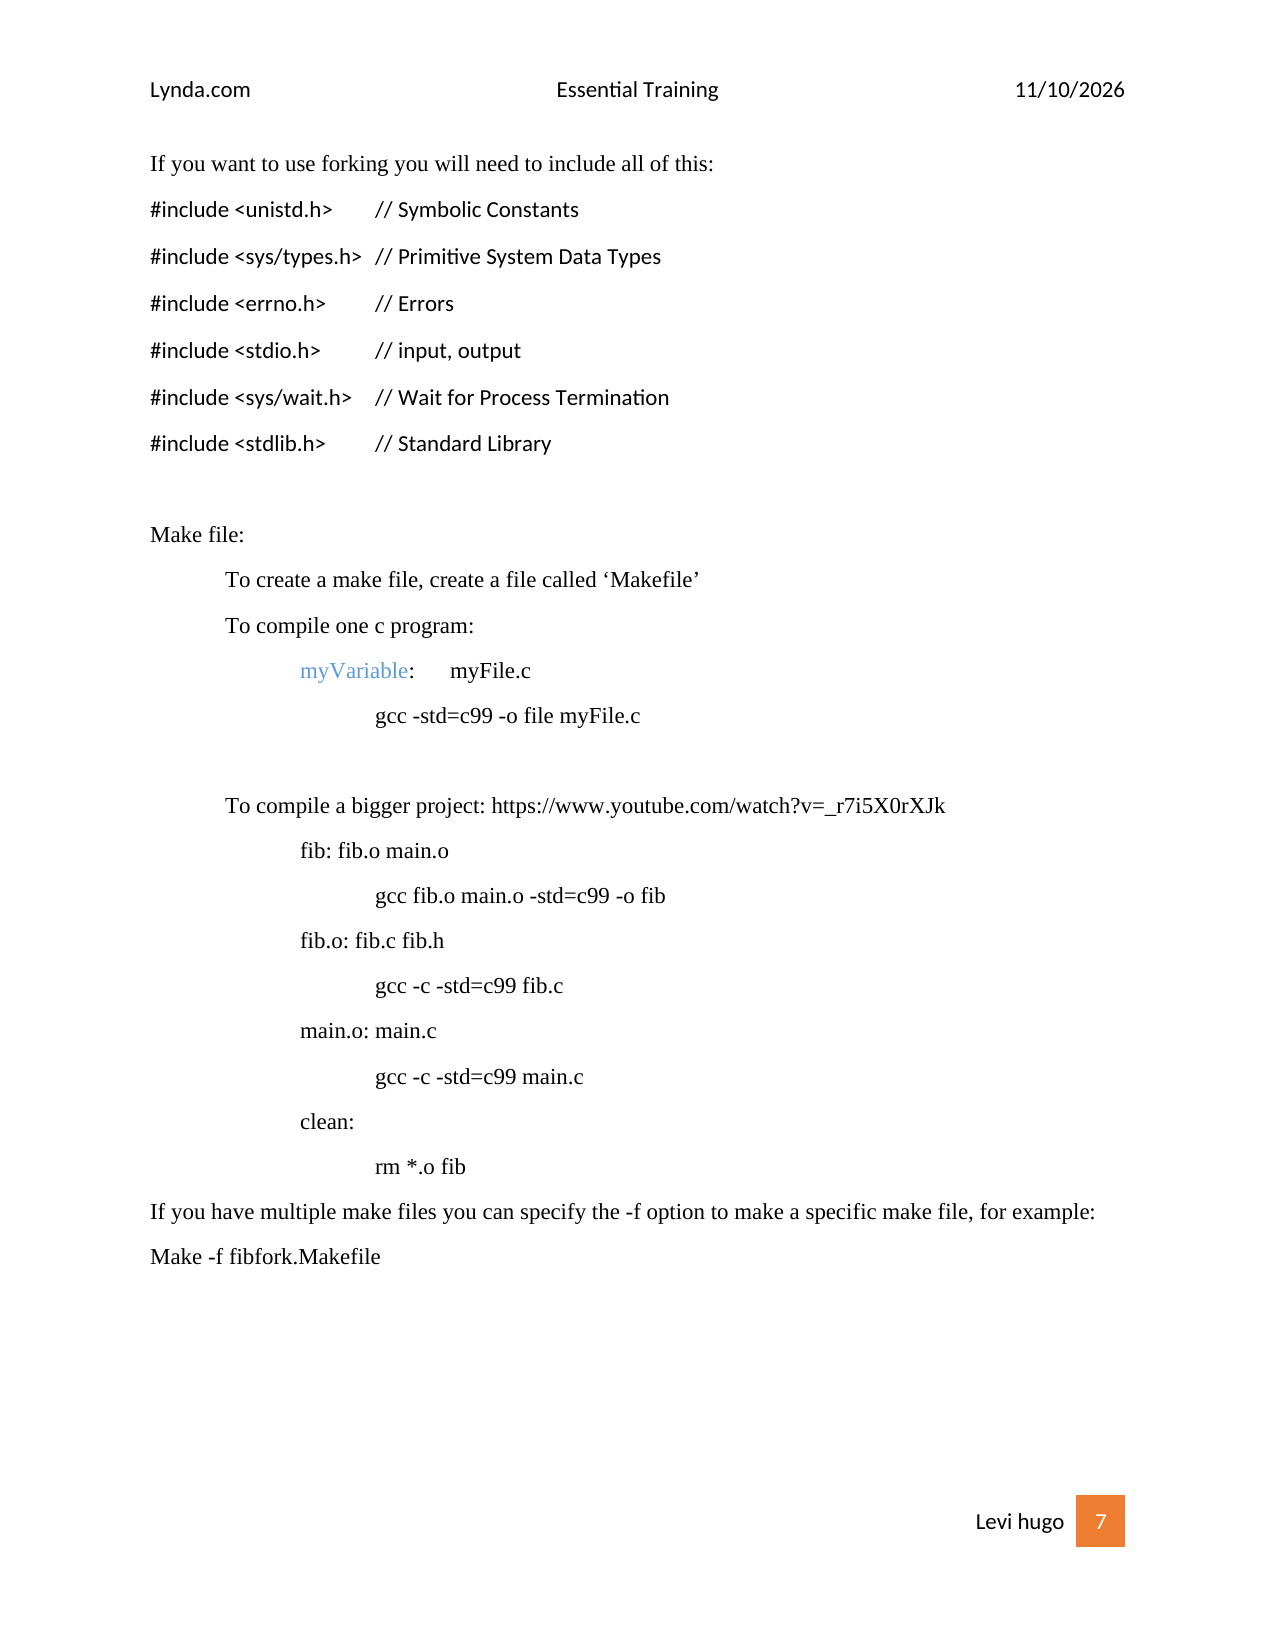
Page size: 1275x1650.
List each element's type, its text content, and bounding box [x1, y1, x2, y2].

text Make -f fibfork.Makefile [150, 1243, 1125, 1269]
text If you want to use forking you will need to include all of this: [150, 150, 1125, 176]
text #include <sys/types.h> // Primitive System Data Types [150, 242, 1125, 270]
text #include <stdlib.h> // Standard Library [150, 429, 1125, 457]
text #include <errno.h> // Errors [150, 289, 1125, 317]
text To compile a bigger project: https://www.youtube.com/watch?v=_r7i5X0rXJk [150, 792, 1125, 818]
text To compile one c program: [150, 612, 1125, 638]
text fib.o: fib.c fib.h [150, 927, 1125, 954]
text To create a make file, create a file called ‘Makefile’ [150, 567, 1125, 593]
text Make file: [150, 521, 1125, 548]
text clean: [150, 1108, 1125, 1134]
text gcc -c -std=c99 main.c [150, 1063, 1125, 1089]
text #include <unistd.h> // Symbolic Constants [150, 195, 1125, 223]
text gcc -c -std=c99 fib.c [150, 972, 1125, 999]
text fib: fib.o main.o [150, 837, 1125, 863]
text #include <stdio.h> // input, output [150, 336, 1125, 364]
text gcc fib.o main.o -std=c99 -o fib [150, 882, 1125, 909]
text If you have multiple make files you can specify the -f option to make a specific make file, for example: [150, 1198, 1125, 1224]
text myVariable: myFile.c [150, 657, 1125, 683]
text main.o: main.c [150, 1018, 1125, 1044]
text #include <sys/wait.h> // Wait for Process Termination [150, 383, 1125, 411]
text rm *.o fib [150, 1153, 1125, 1179]
text gcc -std=c99 -o file myFile.c [150, 702, 1125, 728]
